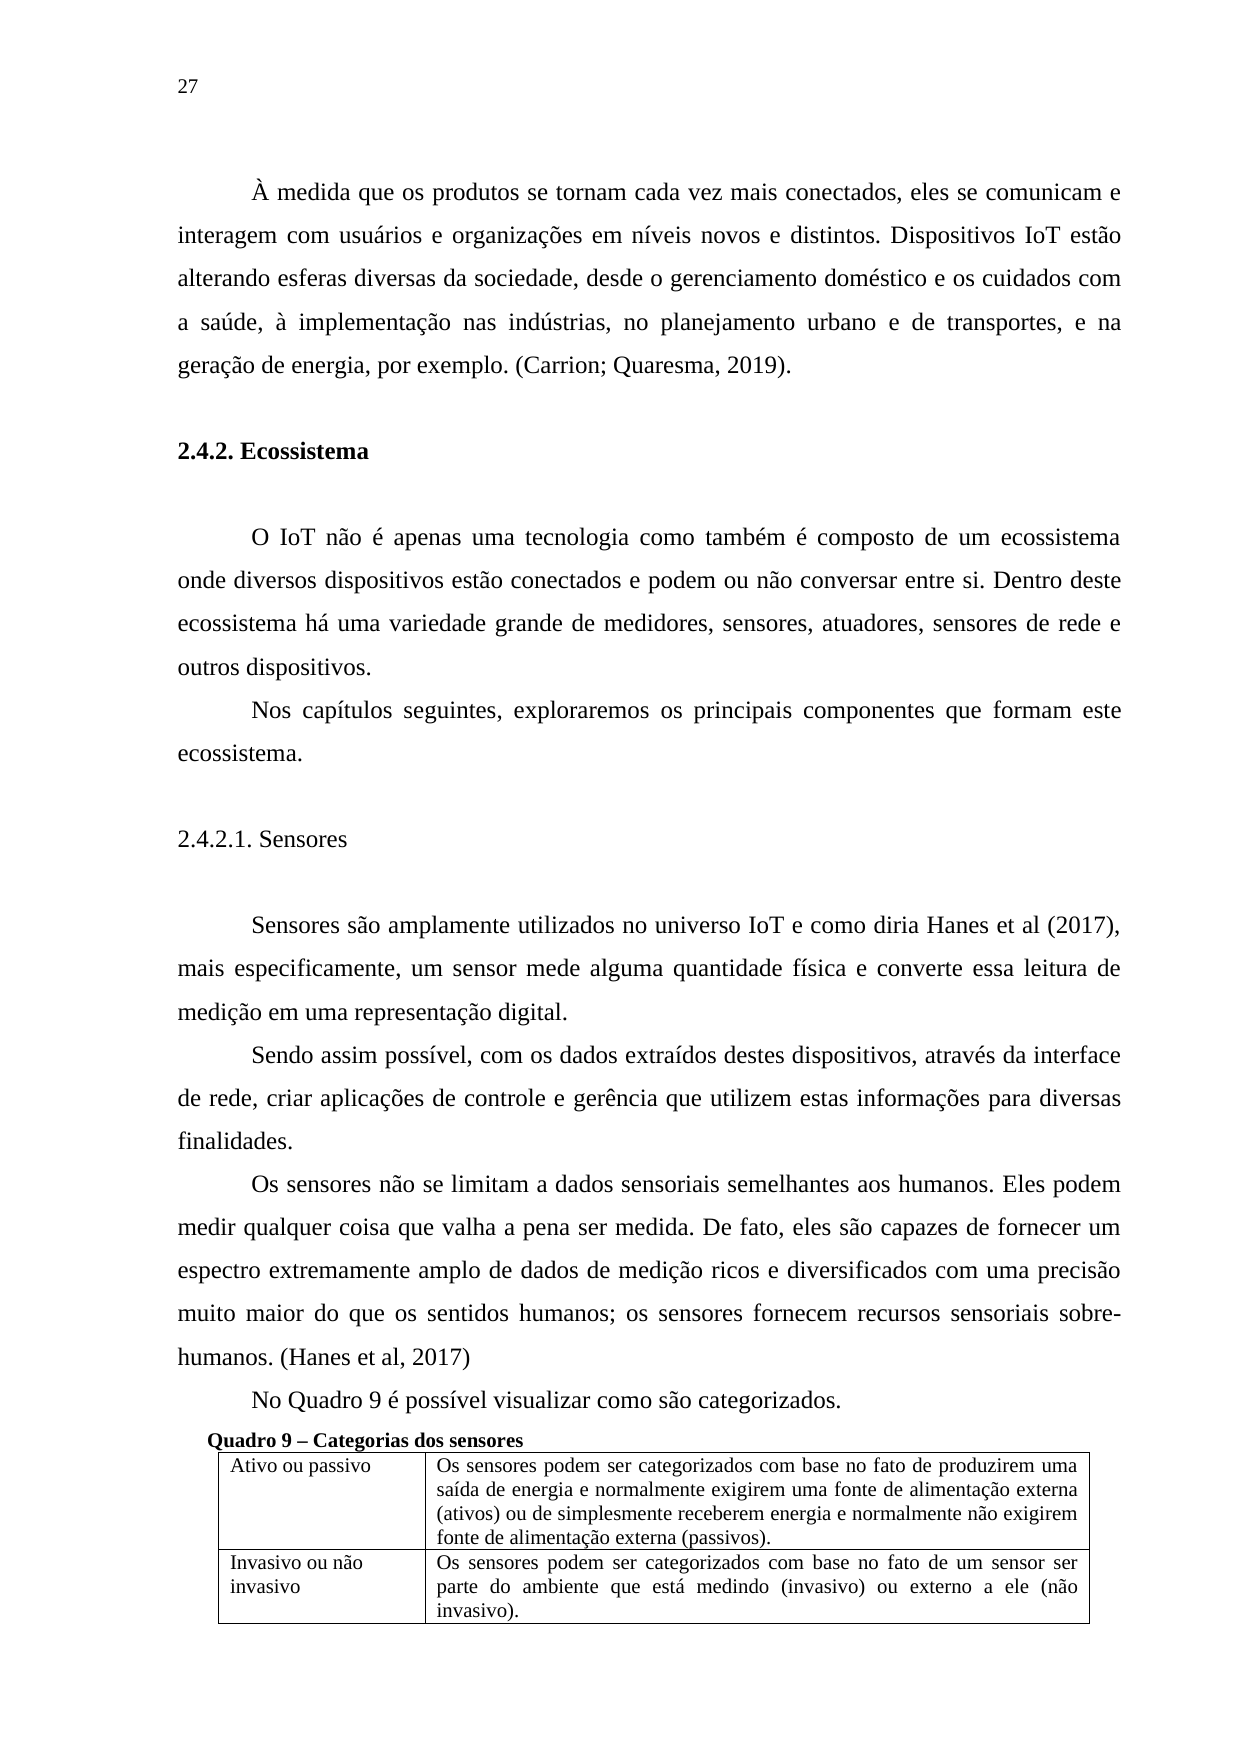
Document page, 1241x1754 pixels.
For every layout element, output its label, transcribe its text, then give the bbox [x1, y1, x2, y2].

text Quadro 9 – Categorias dos sensores [207, 1428, 1122, 1452]
text O IoT não é apenas uma tecnologia como também é composto de um ecossistema onde diversos dispositivos estão conectados e podem ou não conversar entre si. Dentro deste ecossistema há uma variedade grande de medidores, sensores, atuadores, sensores de rede e outros dispositivos. [177, 522, 1122, 680]
table_cell Invasivo ou não invasivo [219, 1550, 425, 1622]
text No Quadro 9 é possível visualizar como são categorizados. [177, 1385, 1122, 1413]
table_header Os sensores podem ser categorizados com base no fato de produzirem uma saída de energia e normalmente exigirem uma fonte de alimentação externa (ativos) ou de simplesmente receberem energia e normalmente não exigirem fonte de alimentação externa (passivos). [426, 1453, 1089, 1549]
table_cell Os sensores podem ser categorizados com base no fato de um sensor ser parte do ambiente que está medindo (invasivo) ou externo a ele (não invasivo). [426, 1550, 1089, 1622]
text Sendo assim possível, com os dados extraídos destes dispositivos, através da interface de rede, criar aplicações de controle e gerência que utilizem estas informações para diversas finalidades. [177, 1040, 1122, 1155]
text Nos capítulos seguintes, exploraremos os principais componentes que formam este ecossistema. [177, 695, 1122, 767]
text 2.4.2. Ecossistema [177, 436, 1122, 465]
text 2.4.2.1. Sensores [177, 824, 1122, 853]
table_header Ativo ou passivo [219, 1453, 425, 1549]
text À medida que os produtos se tornam cada vez mais conectados, eles se comunicam e interagem com usuários e organizações em níveis novos e distintos. Dispositivos IoT estão alterando esferas diversas da sociedade, desde o gerenciamento doméstico e os cuidados com a saúde, à implementação nas indústrias, no planejamento urbano e de transportes, e na geração de energia, por exemplo. (Carrion; Quaresma, 2019). [177, 177, 1122, 378]
text Sensores são amplamente utilizados no universo IoT e como diria Hanes et al (2017), mais especificamente, um sensor mede alguma quantidade física e converte essa leitura de medição em uma representação digital. [177, 910, 1122, 1025]
